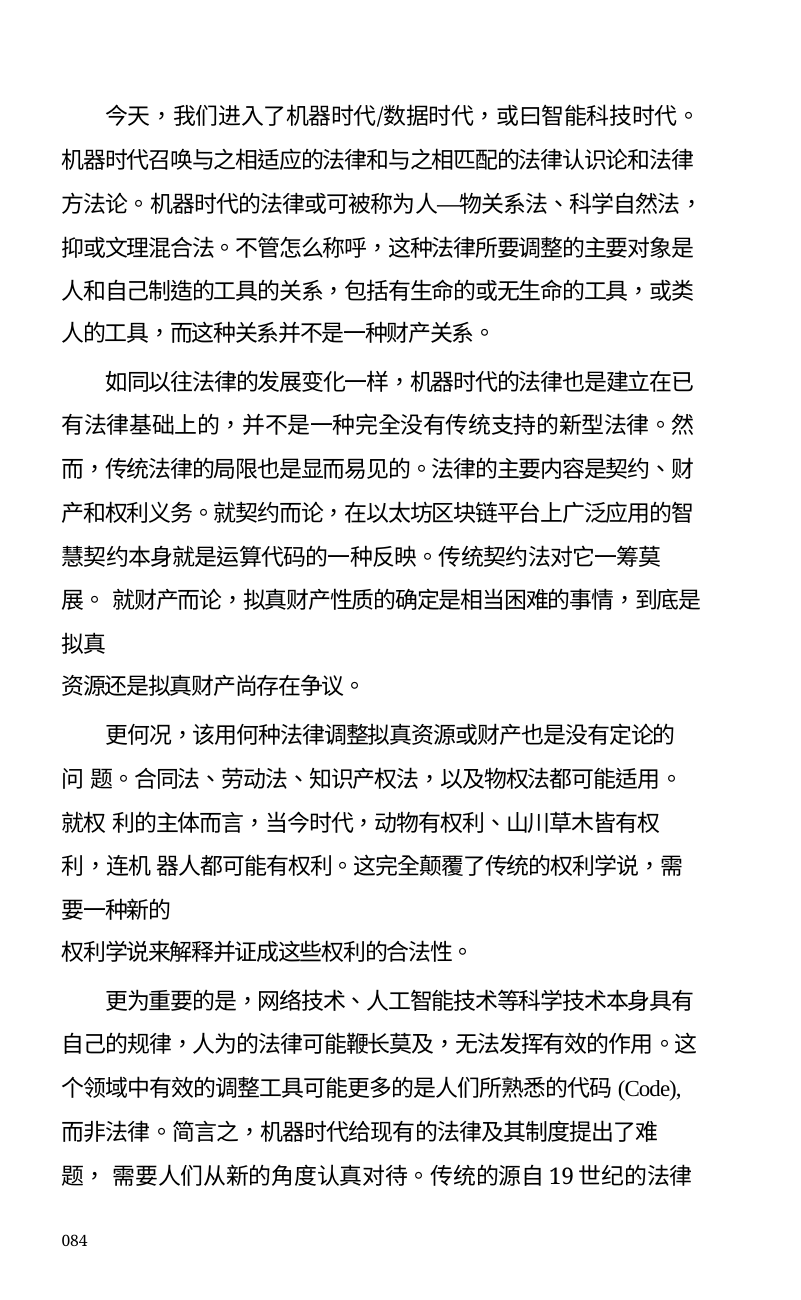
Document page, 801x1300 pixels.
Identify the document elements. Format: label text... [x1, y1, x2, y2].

text 今天，我们进入了机器时代/数据时代，或曰智能科技时代。 机器时代召唤与之相适应的法律和与之相匹配的法律认识论和法律 方法论。机器时代的法律或可被称为人—物关系法、科学自然法， 抑或文理混合法。不管怎么称呼，这种法律所要调整的主要对象是 人和自己制造的工具的关系，包括有生命的或无生命的工具，或类 [61, 100, 704, 307]
text 人的工具，而这种关系并不是一种财产关系。 [61, 319, 704, 347]
text 如同以往法律的发展变化一样，机器时代的法律也是建立在已 有法律基础上的，并不是一种完全没有传统支持的新型法律。然 而，传统法律的局限也是显而易见的。法律的主要内容是契约、财 产和权利义务。就契约而论，在以太坊区块链平台上广泛应用的智 慧契约本身就是运算代码的一种反映。传统契约法对它一筹莫展。 就财产而论，拟真财产性质的确定是相当困难的事情，到底是拟真 [61, 366, 704, 659]
text 资源还是拟真财产尚存在争议。 [61, 672, 704, 700]
text 权利学说来解释并证成这些权利的合法性。 [61, 938, 704, 966]
text 更何况，该用何种法律调整拟真资源或财产也是没有定论的问 题。合同法、劳动法、知识产权法，以及物权法都可能适用。就权 利的主体而言，当今时代，动物有权利、山川草木皆有权利，连机 器人都可能有权利。这完全颠覆了传统的权利学说，需要一种新的 [61, 719, 696, 925]
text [61, 985, 702, 1191]
